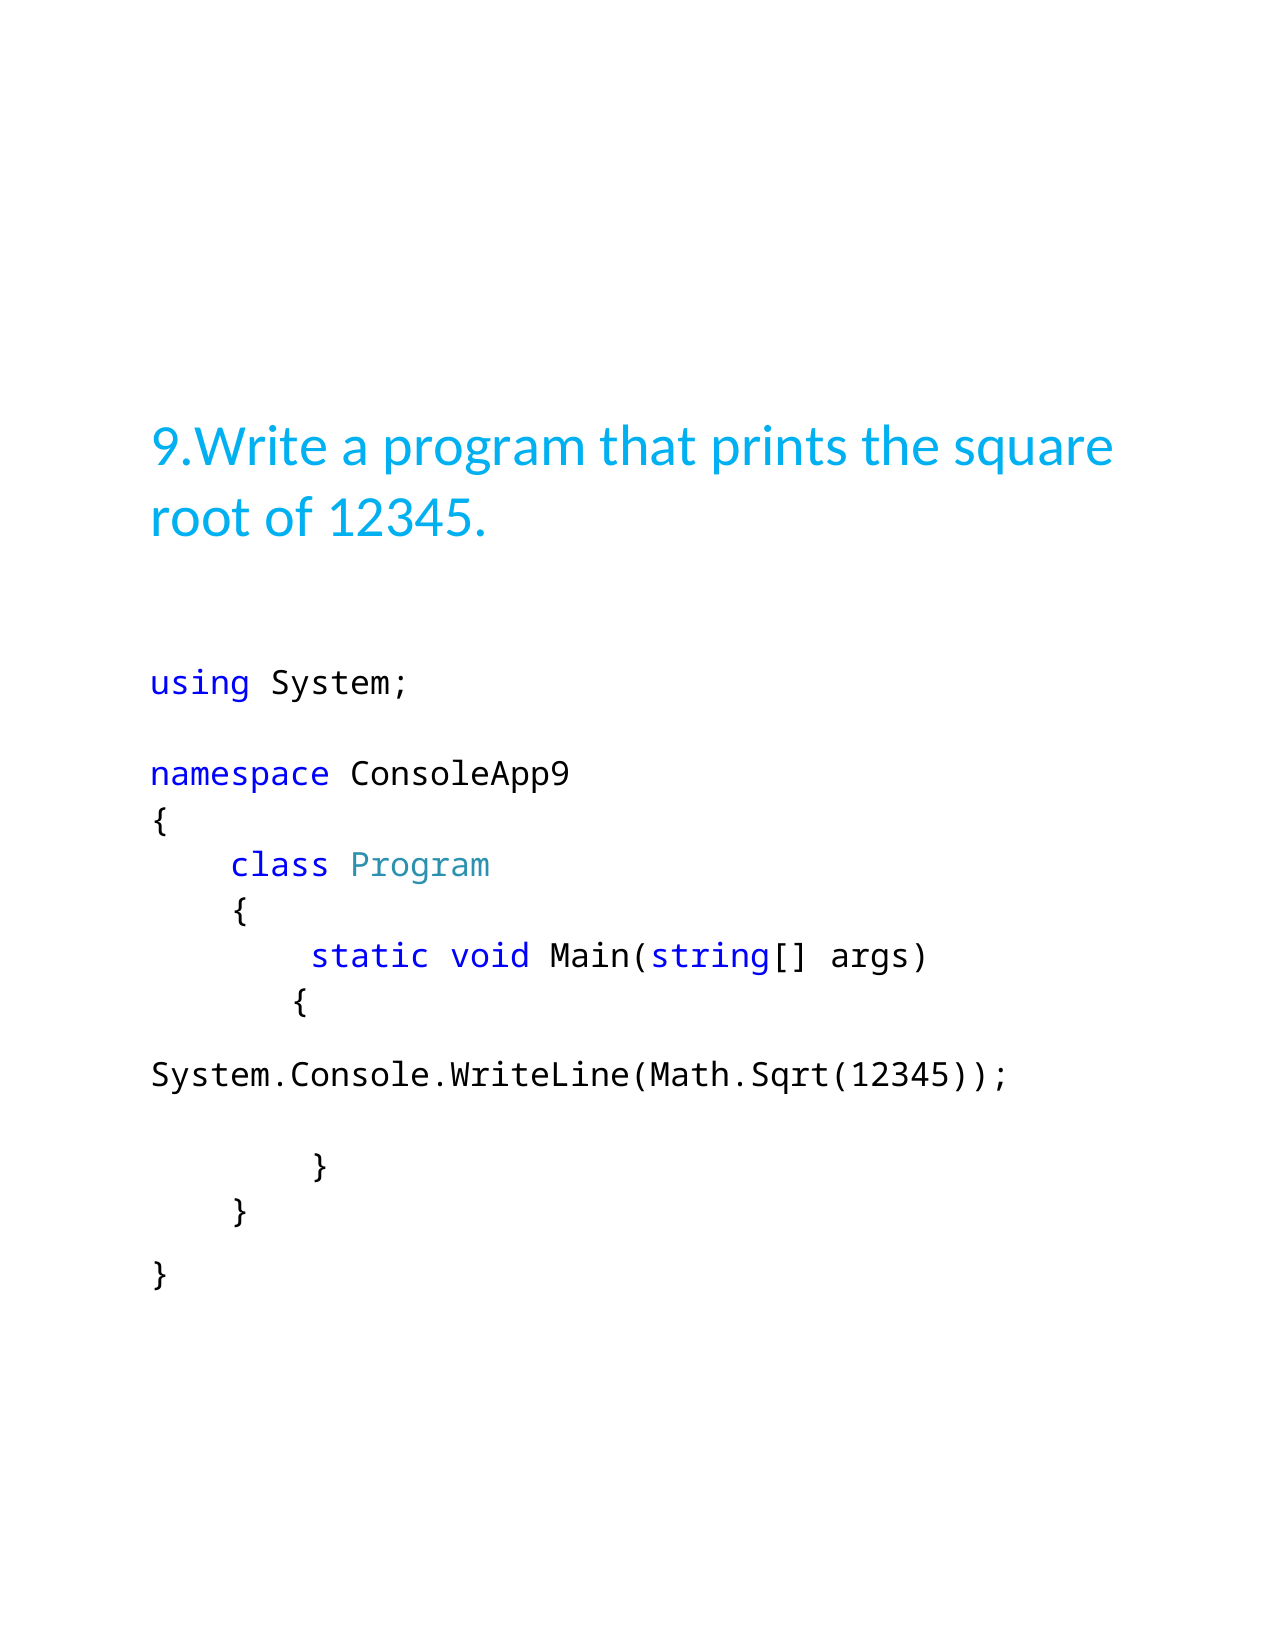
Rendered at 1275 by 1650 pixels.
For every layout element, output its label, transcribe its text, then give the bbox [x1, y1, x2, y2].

text { [150, 886, 1125, 932]
text } [150, 1232, 1125, 1295]
text 9.Write a program that prints the square root of 12345. [489, 409, 1125, 551]
text } [150, 1187, 1125, 1232]
text using System; [150, 659, 1125, 704]
text System.Console.WriteLine(Math.Sqrt(12345)); [150, 1022, 1125, 1096]
text namespace ConsoleApp9 [150, 750, 1125, 795]
text } [150, 1141, 1125, 1187]
text { [150, 795, 1125, 841]
text { [150, 977, 1125, 1022]
text static void Main(string[] args) [150, 932, 1125, 977]
text class Program [150, 841, 1125, 886]
